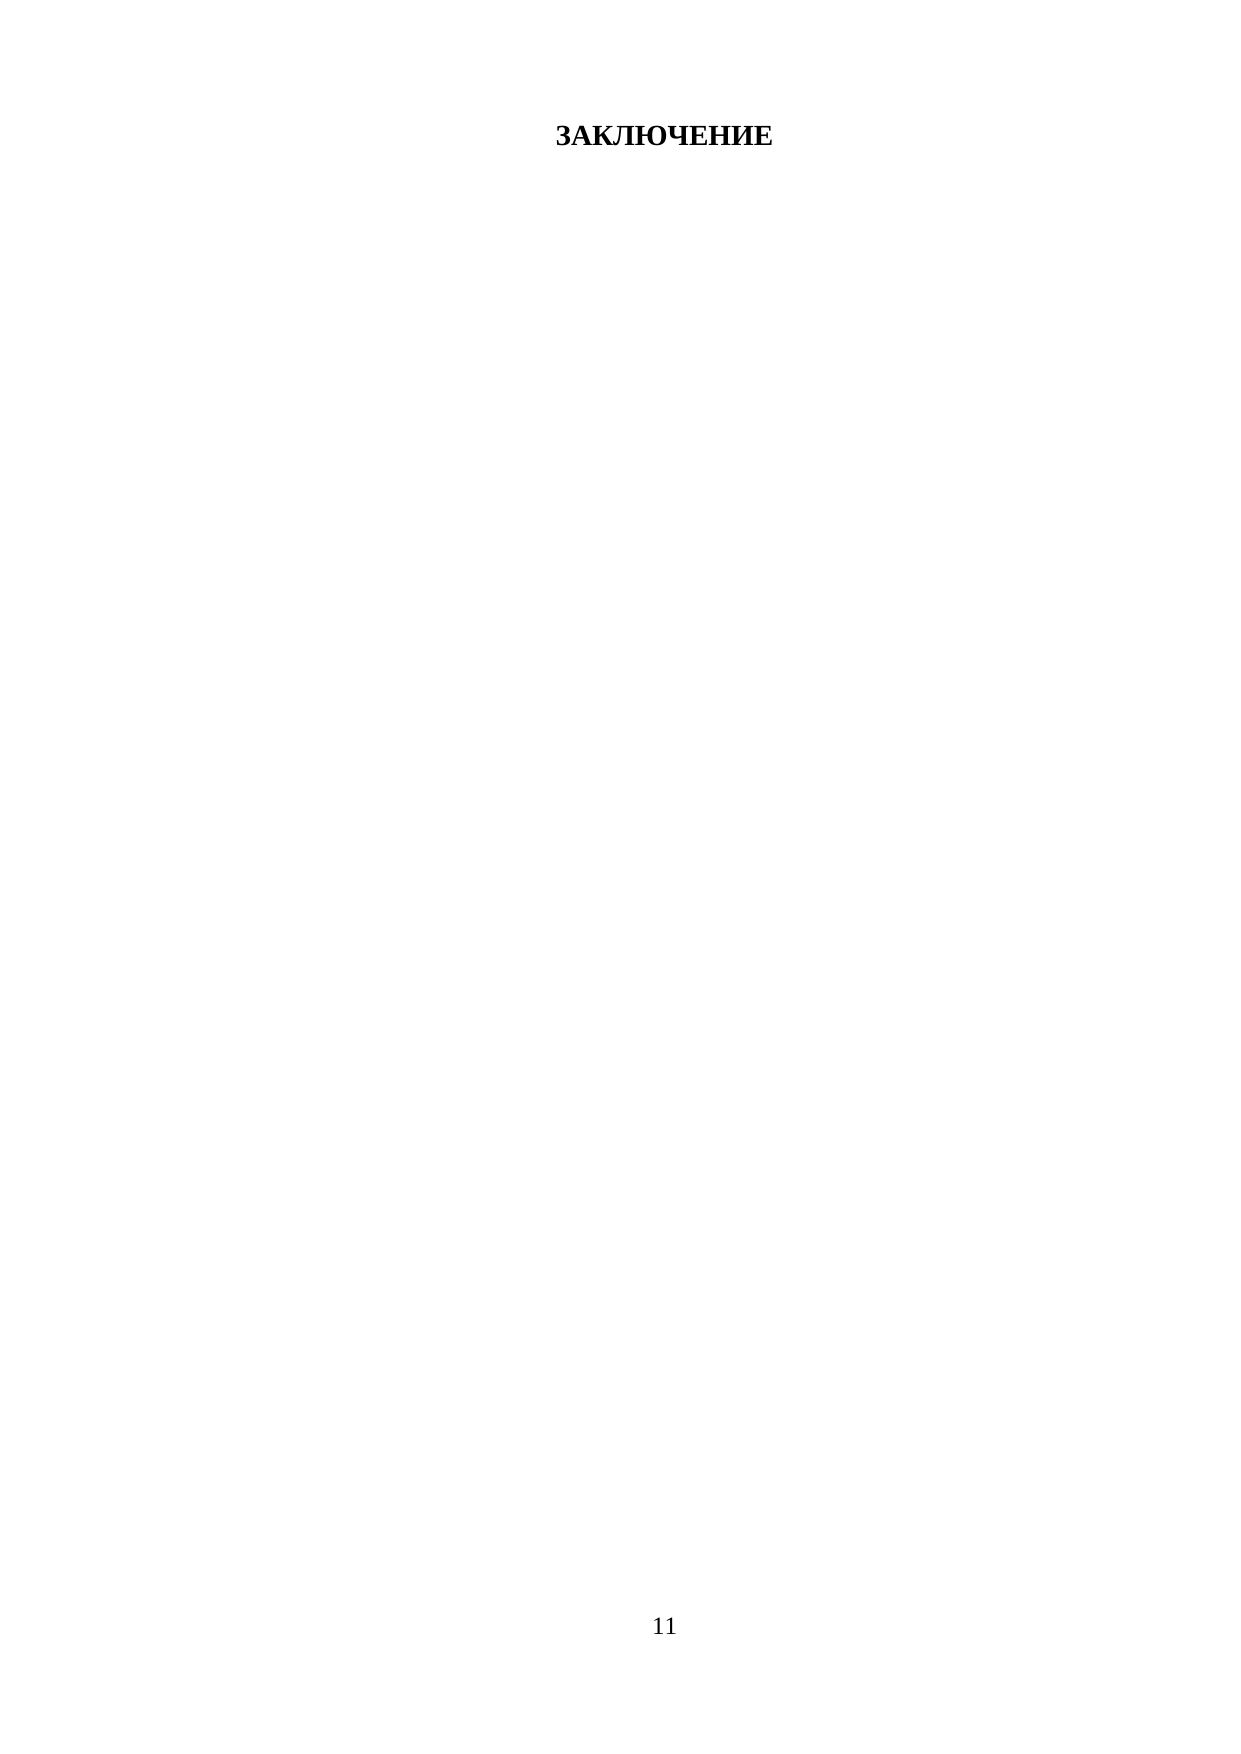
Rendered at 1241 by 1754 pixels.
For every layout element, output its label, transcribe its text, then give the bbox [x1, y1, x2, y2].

text Заключение [177, 118, 1152, 152]
